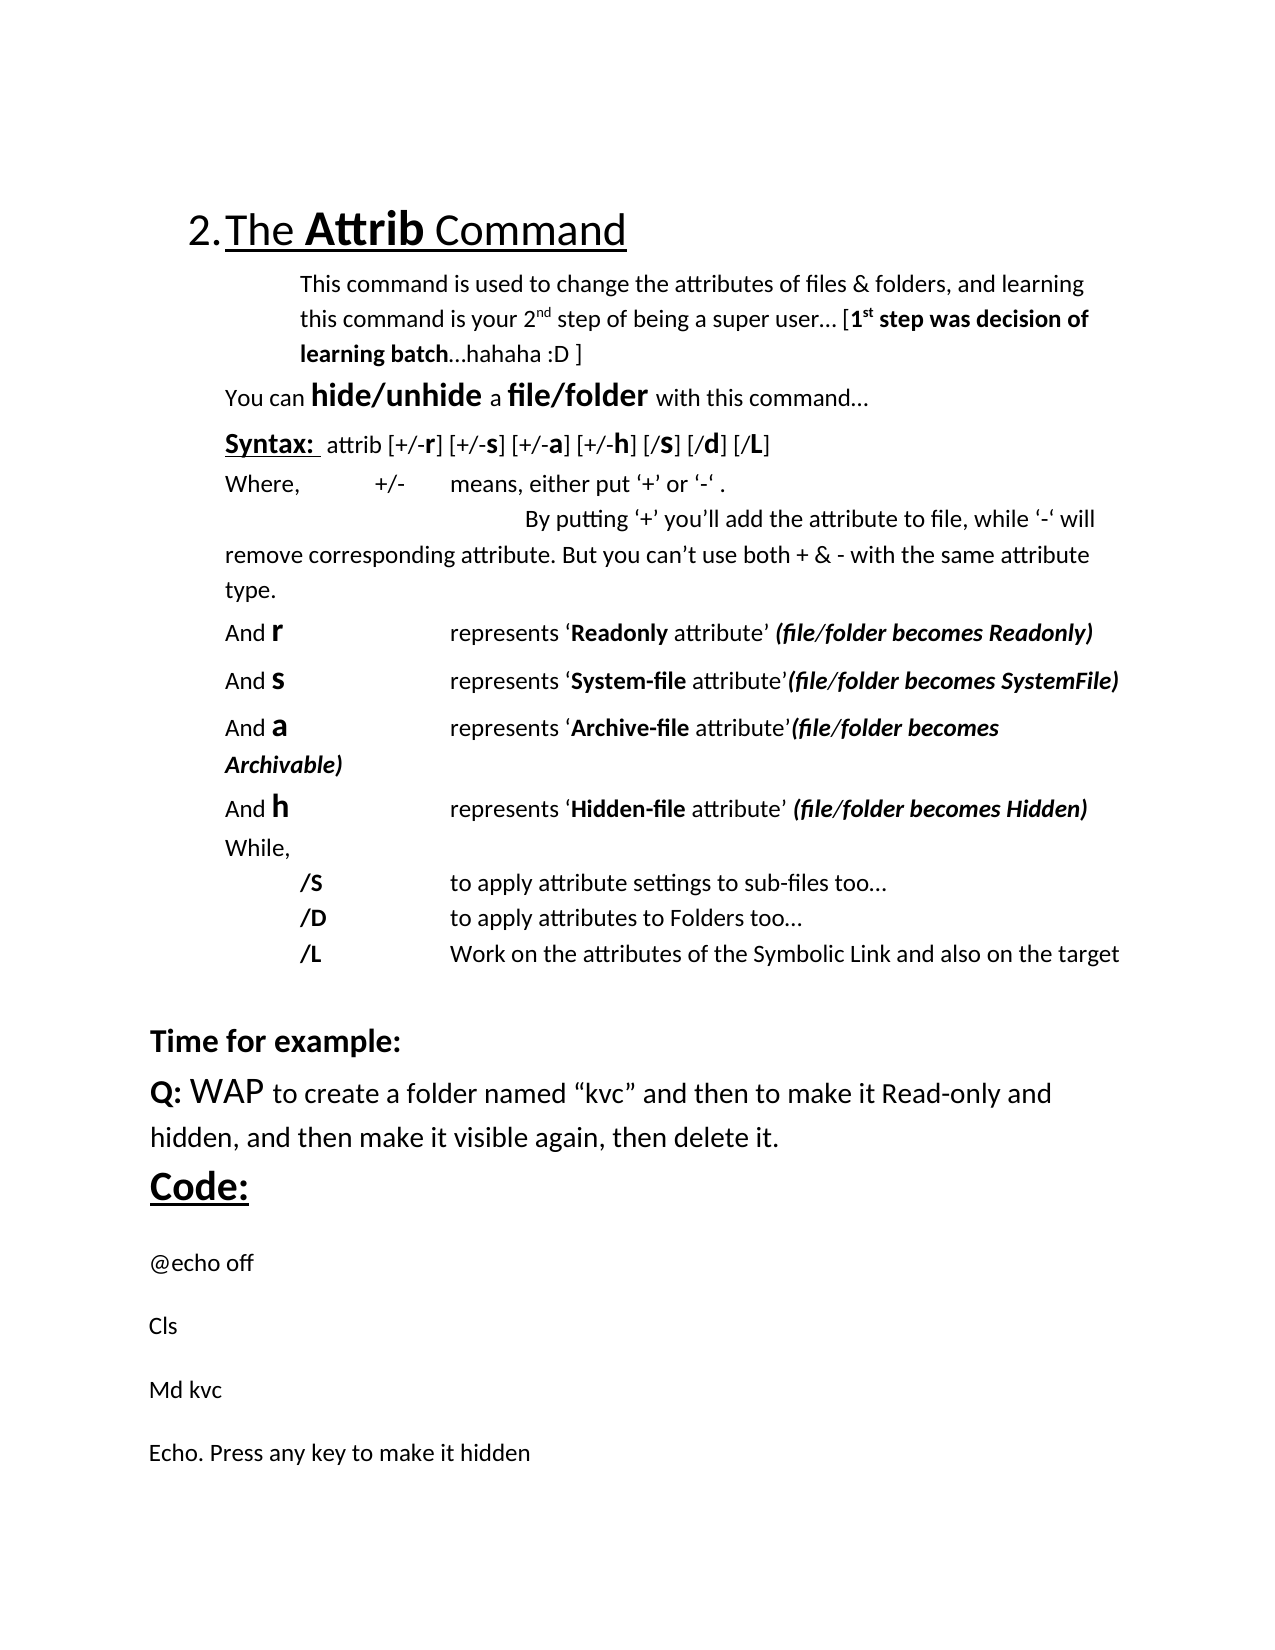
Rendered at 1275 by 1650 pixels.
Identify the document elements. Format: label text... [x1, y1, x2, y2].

list While, [225, 832, 1124, 862]
list And a represents ‘Archive-file attribute’(file/folder becomes Archivable) [225, 704, 1124, 780]
list /D to apply attributes to Folders too… [225, 902, 1124, 933]
list /L Work on the attributes of the Symbolic Link and also on the target [225, 938, 1124, 968]
list Q: WAP to create a folder named “kvc” and then to make it Read-only and hidden, and then make it visible again, then delete it. [150, 1067, 1124, 1154]
list Code: [150, 1160, 1124, 1211]
list By putting ‘+’ you’ll add the attribute to file, while ‘-‘ will remove corresponding attribute. But you can’t use both + & - with the same attribute type. [225, 503, 1124, 605]
list And h represents ‘Hidden-file attribute’ (file/folder becomes Hidden) [225, 785, 1124, 825]
list /S to apply attribute settings to sub-files too… [225, 867, 1124, 898]
text Md kvc [149, 1374, 1124, 1404]
list You can hide/unhide a file/folder with this command… Syntax: attrib [+/-r] [+/-s] [+/-a] [+/-h] [/s] [/d] [/L] [225, 374, 1124, 462]
list This command is used to change the attributes of files & folders, and learning this command is your 2nd step of being a super user… [1st step was decision of learning batch…hahaha :D ] [300, 268, 1124, 369]
list The Attrib Command [187, 197, 1124, 258]
text Echo. Press any key to make it hidden [149, 1437, 1124, 1468]
list And s represents ‘System-file attribute’(file/folder becomes SystemFile) [225, 657, 1124, 697]
list Time for example: [150, 1020, 1124, 1061]
text @echo off [149, 1247, 1124, 1278]
list Where, +/- means, either put ‘+’ or ‘-‘ . [225, 468, 1124, 499]
text Cls [149, 1311, 1124, 1341]
list And r represents ‘Readonly attribute’ (file/folder becomes Readonly) [225, 609, 1124, 650]
